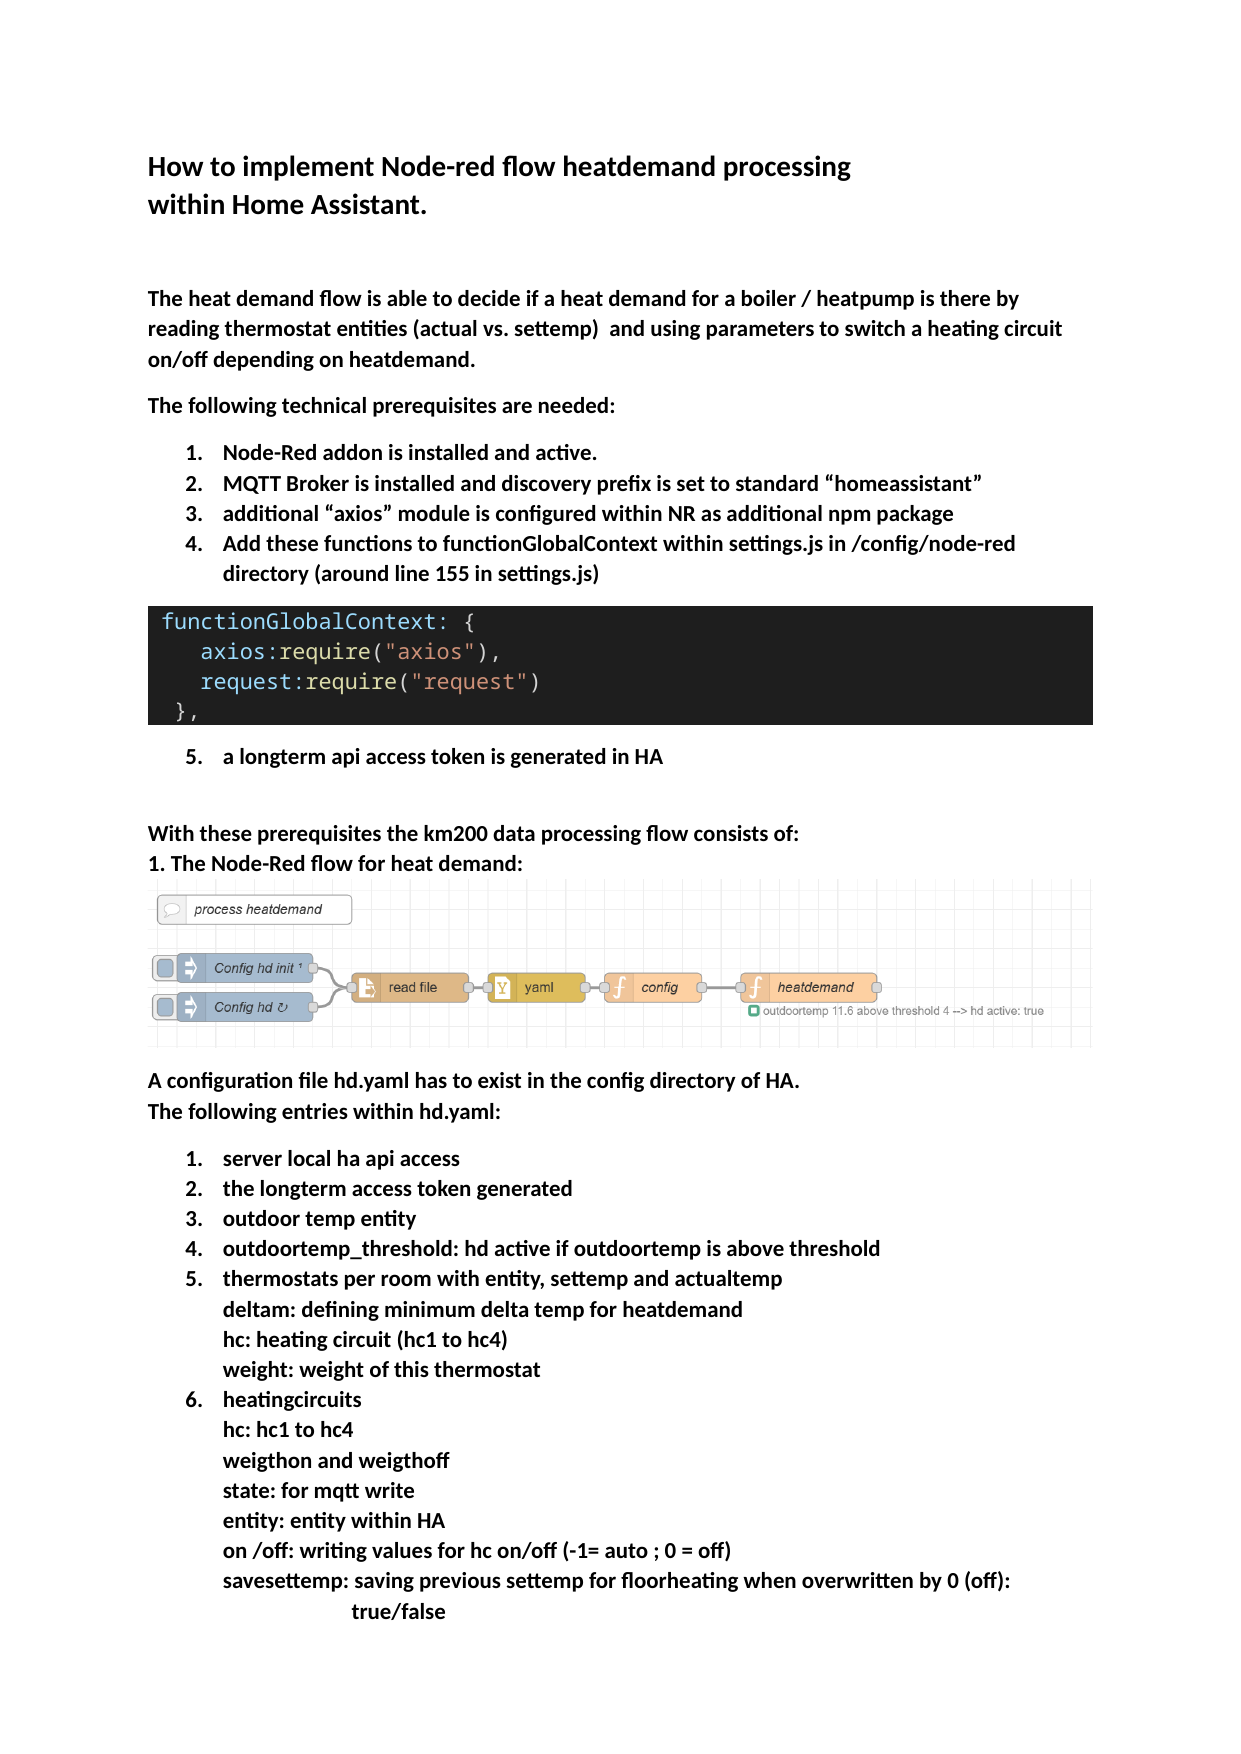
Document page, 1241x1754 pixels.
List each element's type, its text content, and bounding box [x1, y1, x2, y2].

list MQTT Broker is installed and discovery prefix is set to standard “homeassistant” [185, 469, 1093, 497]
list server local ha api access [185, 1144, 1093, 1172]
text functionGlobalContext: { axios:require("axios"), request:require("request") }, [148, 606, 1093, 725]
list a longterm api access token is generated in HA [185, 742, 1093, 800]
list outdoortemp_threshold: hd active if outdoortemp is above threshold [185, 1234, 1093, 1262]
list the longterm access token generated [185, 1174, 1093, 1202]
text The following technical prerequisites are needed: [148, 392, 1093, 419]
text With these prerequisites the km200 data processing flow consists of: 1. The Node-Red flow for heat demand: [148, 819, 1093, 879]
list Add these functions to functionGlobalContext within settings.js in /config/node-red directory (around line 155 in settings.js) [185, 529, 1093, 587]
list outdoor temp entity [185, 1204, 1093, 1232]
list additional “axios” module is configured within NR as additional npm package [185, 499, 1093, 527]
text How to implement Node-red flow heatdemand processing within Home Assistant. The heat demand flow is able to decide if a heat demand for a boiler / heatpump is there by reading thermostat entities (actual vs. settemp) and using parameters to switch a heating circuit on/off depending on heatdemand. [148, 148, 1093, 373]
list Node-Red addon is installed and active. [185, 438, 1093, 466]
list heatingcircuits hc: hc1 to hc4 weigthon and weigthoff [185, 1385, 1093, 1474]
list on /off: writing values for hc on/off (-1= auto ; 0 = off) [223, 1536, 1093, 1564]
text A configuration file hd.yaml has to exist in the config directory of HA. The following entries within hd.yaml: [148, 1067, 1093, 1125]
list state: for mqtt write entity: entity within HA [223, 1476, 1093, 1534]
list thermostats per room with entity, settemp and actualtemp deltam: defining minimum delta temp for heatdemand hc: heating circuit (hc1 to hc4) weight: weight of this thermostat [185, 1264, 1093, 1383]
picture [147, 879, 1093, 1048]
list savesettemp: saving previous settemp for floorheating when overwritten by 0 (off): true/false [223, 1567, 1093, 1625]
